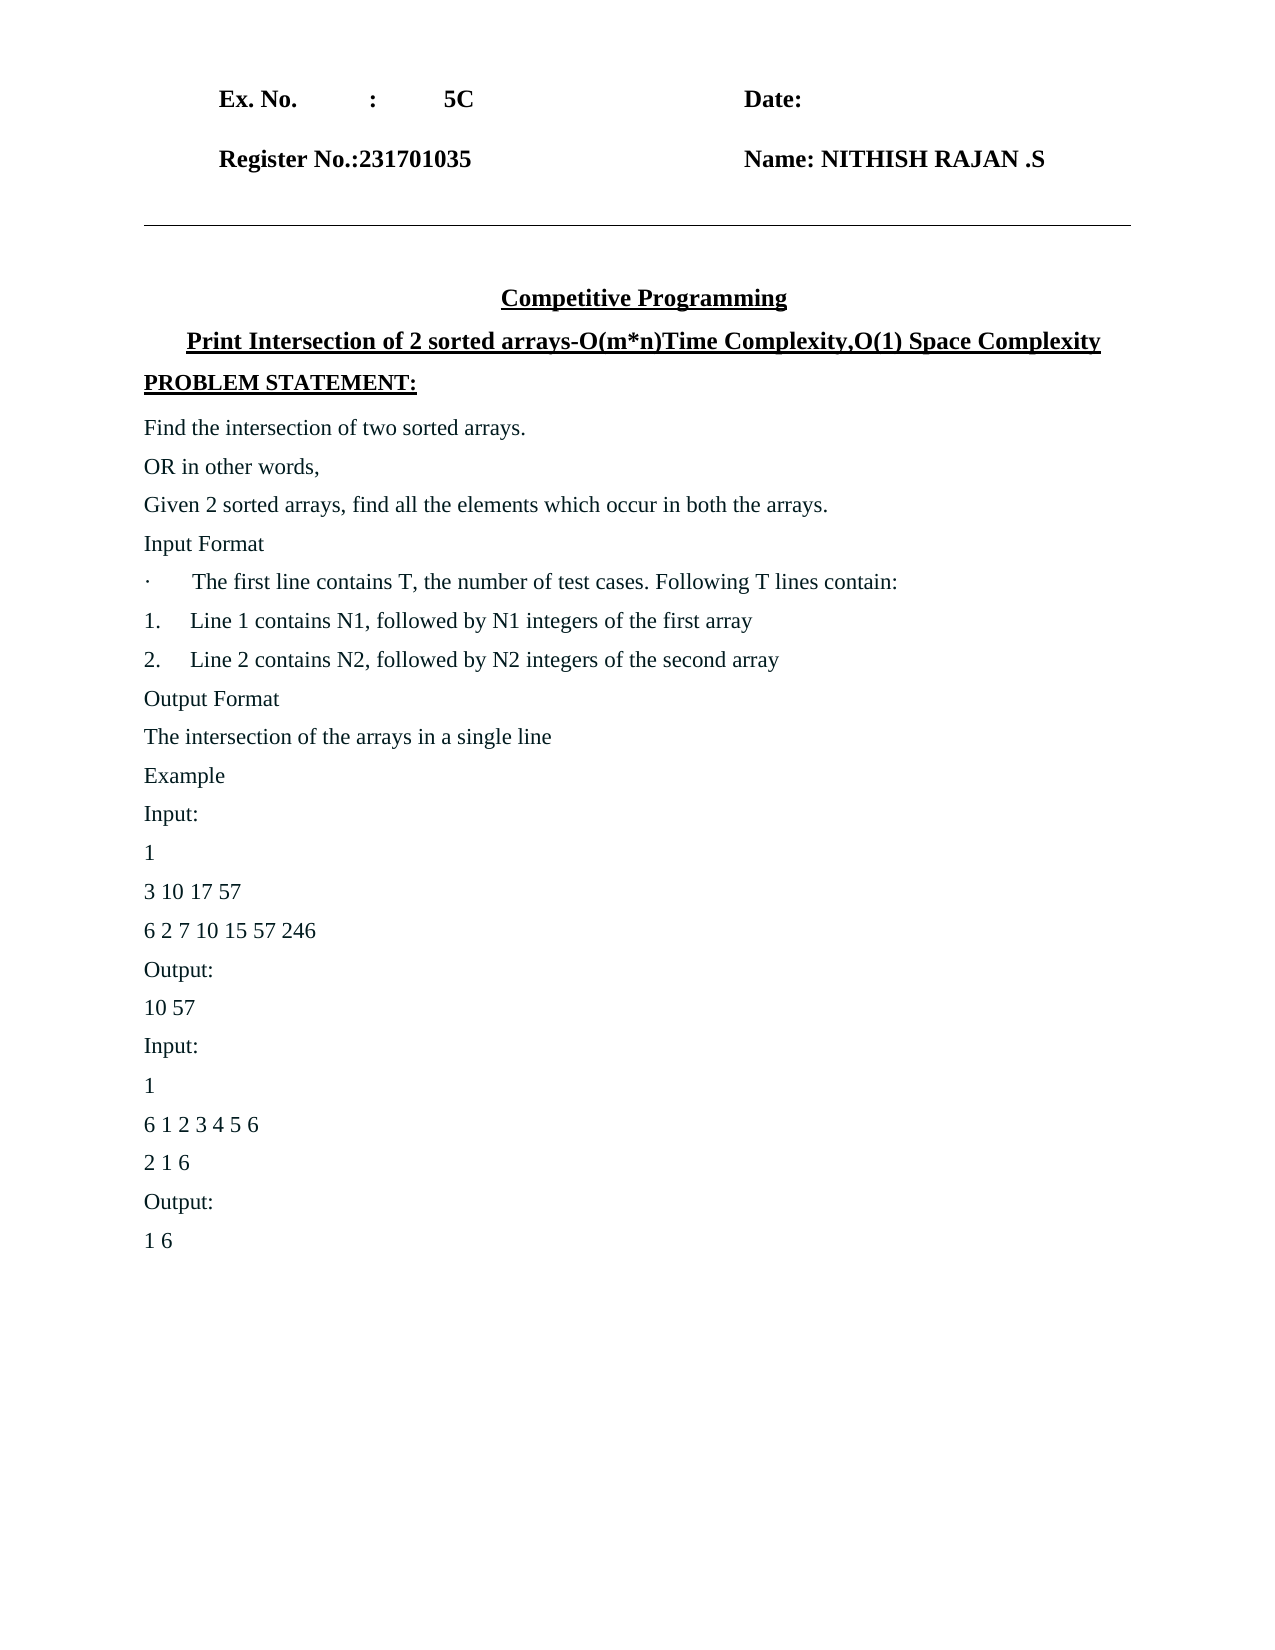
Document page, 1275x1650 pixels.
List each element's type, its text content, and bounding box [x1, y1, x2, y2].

text Input: [144, 801, 1219, 827]
text The intersection of the arrays in a single line Example [144, 723, 554, 788]
text Find the intersection of two sorted arrays. OR in other words, [144, 414, 528, 479]
text Output: 10 57 [144, 956, 216, 1021]
text Output: 1 6 [144, 1188, 216, 1253]
text Register No.:231701035 Name: NITHISH RAJAN .S [219, 144, 1219, 173]
text 2 1 6 [144, 1149, 1219, 1176]
text Given 2 sorted arrays, find all the elements which occur in both the arrays. Input Format [144, 491, 830, 556]
text Input: [144, 1033, 1219, 1059]
text · The first line contains T, the number of test cases. Following T lines contain: [144, 569, 1219, 595]
subtitle Ex. No. : 5C Date: [219, 84, 1219, 113]
subtitle Competitive Programming [184, 283, 1104, 311]
text 3 10 17 57 [144, 878, 1219, 904]
subtitle PROBLEM STATEMENT: [144, 369, 1219, 396]
text Print Intersection of 2 sorted arrays-O(m*n)Time Complexity,O(1) Space Complexity [184, 326, 1103, 355]
text 1 [144, 1072, 1219, 1098]
text 6 1 2 3 4 5 6 [144, 1111, 1219, 1137]
text 6 2 7 10 15 57 246 [144, 917, 1219, 943]
list Line 2 contains N2, followed by N2 integers of the second array Output Format [144, 646, 779, 711]
list Line 1 contains N1, followed by N1 integers of the first array [144, 607, 1219, 634]
text 1 [144, 839, 1219, 866]
